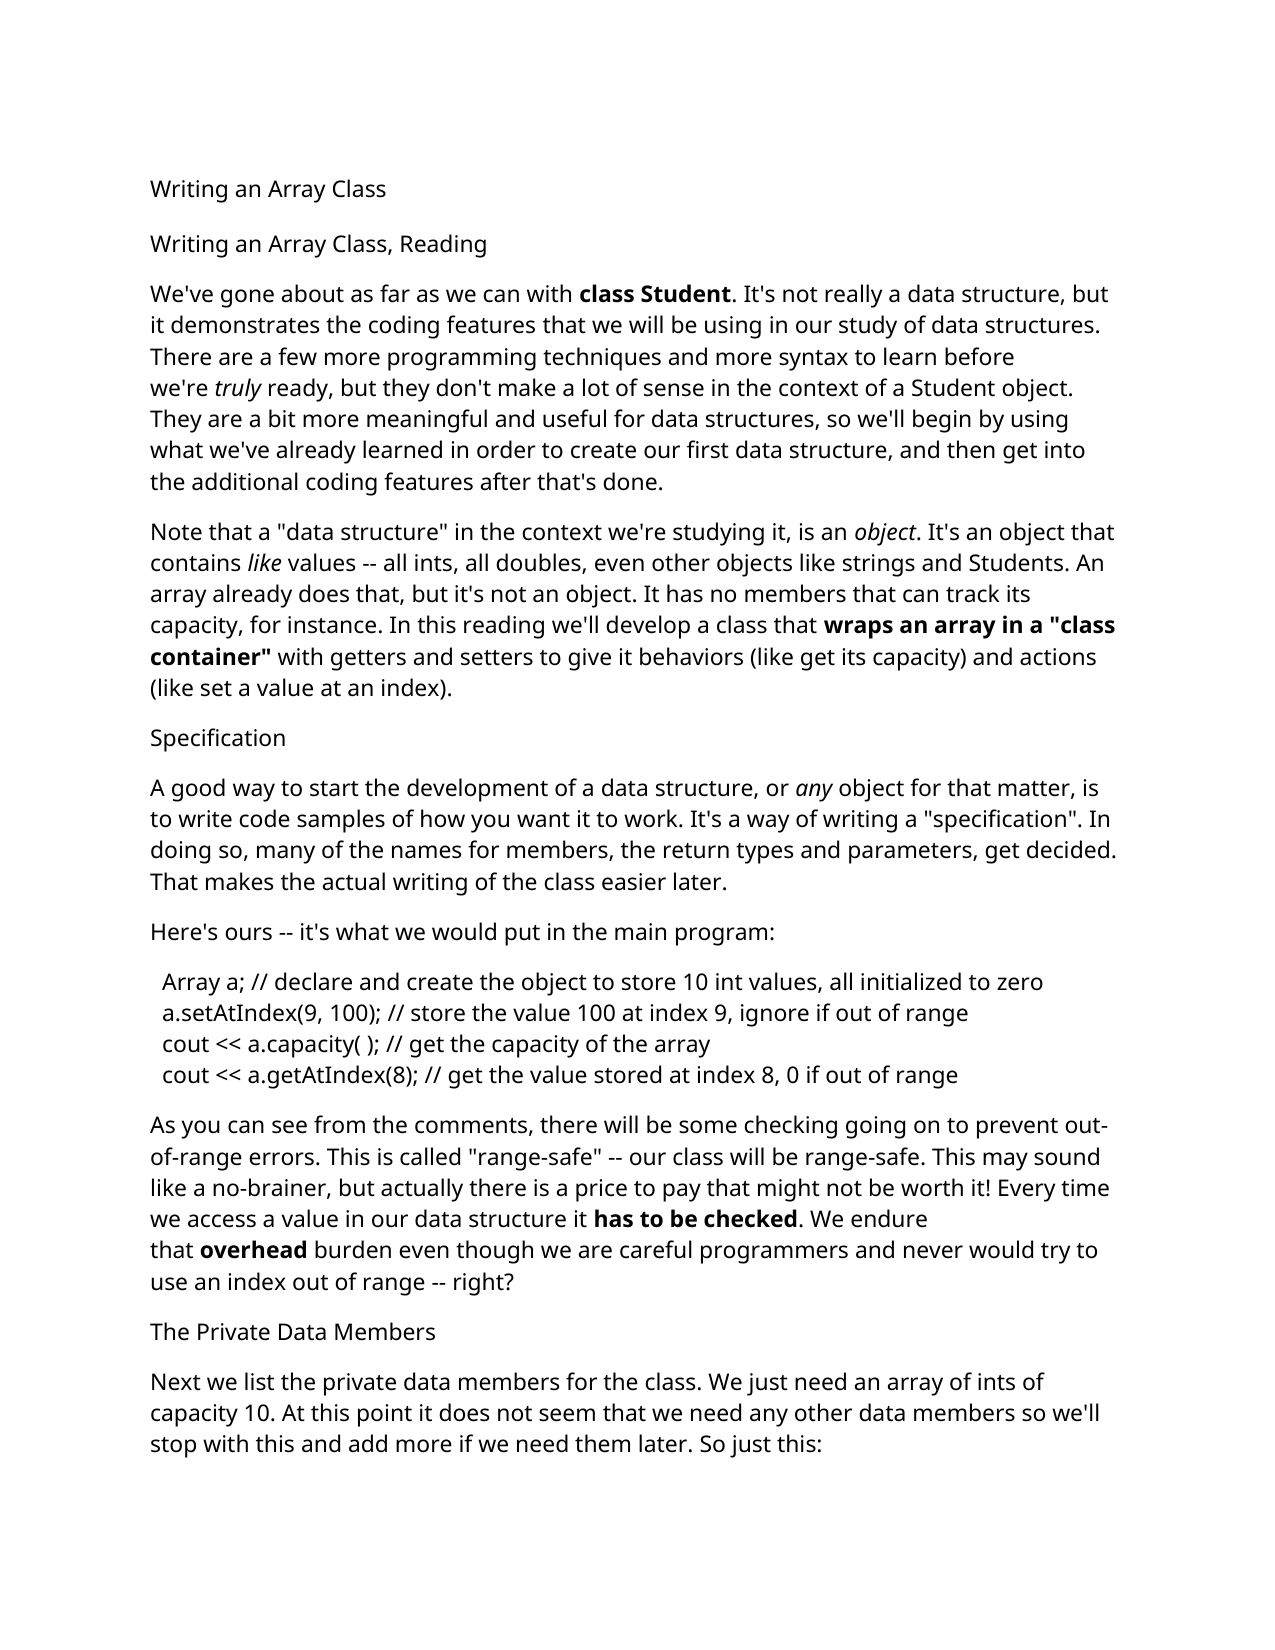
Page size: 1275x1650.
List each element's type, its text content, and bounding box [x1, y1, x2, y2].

text Note that a "data structure" in the context we're studying it, is an object. It's an object that contains like values -- all ints, all doubles, even other objects like strings and Students. An array already does that, but it's not an object. It has no members that can track its capacity, for instance. In this reading we'll develop a class that wraps an array in a "class container" with getters and setters to give it behaviors (like get its capacity) and actions (like set a value at an index). [150, 516, 1125, 703]
text Next we list the private data members for the class. We just need an array of ints of capacity 10. At this point it does not seem that we need any other data members so we'll stop with this and add more if we need them later. So just this: [150, 1366, 1125, 1459]
text We've gone about as far as we can with class Student. It's not really a data structure, but it demonstrates the coding features that we will be using in our study of data structures. There are a few more programming techniques and more syntax to learn before we're truly ready, but they don't make a lot of sense in the context of a Student object. They are a bit more meaningful and useful for data structures, so we'll begin by using what we've already learned in order to create our first data structure, and then get into the additional coding features after that's done. [150, 278, 1125, 497]
subtitle Writing an Array Class [150, 173, 1125, 205]
text Here's ours -- it's what we would put in the main program: [150, 916, 1125, 947]
text Specification [150, 722, 1125, 753]
text As you can see from the comments, there will be some checking going on to prevent out-of-range errors. This is called "range-safe" -- our class will be range-safe. This may sound like a no-brainer, but actually there is a price to pay that might not be worth it! Every time we access a value in our data structure it has to be checked. We endure that overhead burden even though we are careful programmers and never would try to use an index out of range -- right? [150, 1109, 1125, 1297]
text A good way to start the development of a data structure, or any object for that matter, is to write code samples of how you want it to work. It's a way of writing a "specification". In doing so, many of the names for members, the return types and parameters, get decided. That makes the actual writing of the class easier later. [150, 772, 1125, 897]
text Writing an Array Class, Reading [150, 228, 1125, 259]
text Array a; // declare and create the object to store 10 int values, all initialized to zero a.setAtIndex(9, 100); // store the value 100 at index 9, ignore if out of range cout << a.capacity( ); // get the capacity of the array cout << a.getAtIndex(8); // get the value stored at index 8, 0 if out of range [150, 966, 1125, 1091]
text The Private Data Members [150, 1316, 1125, 1347]
